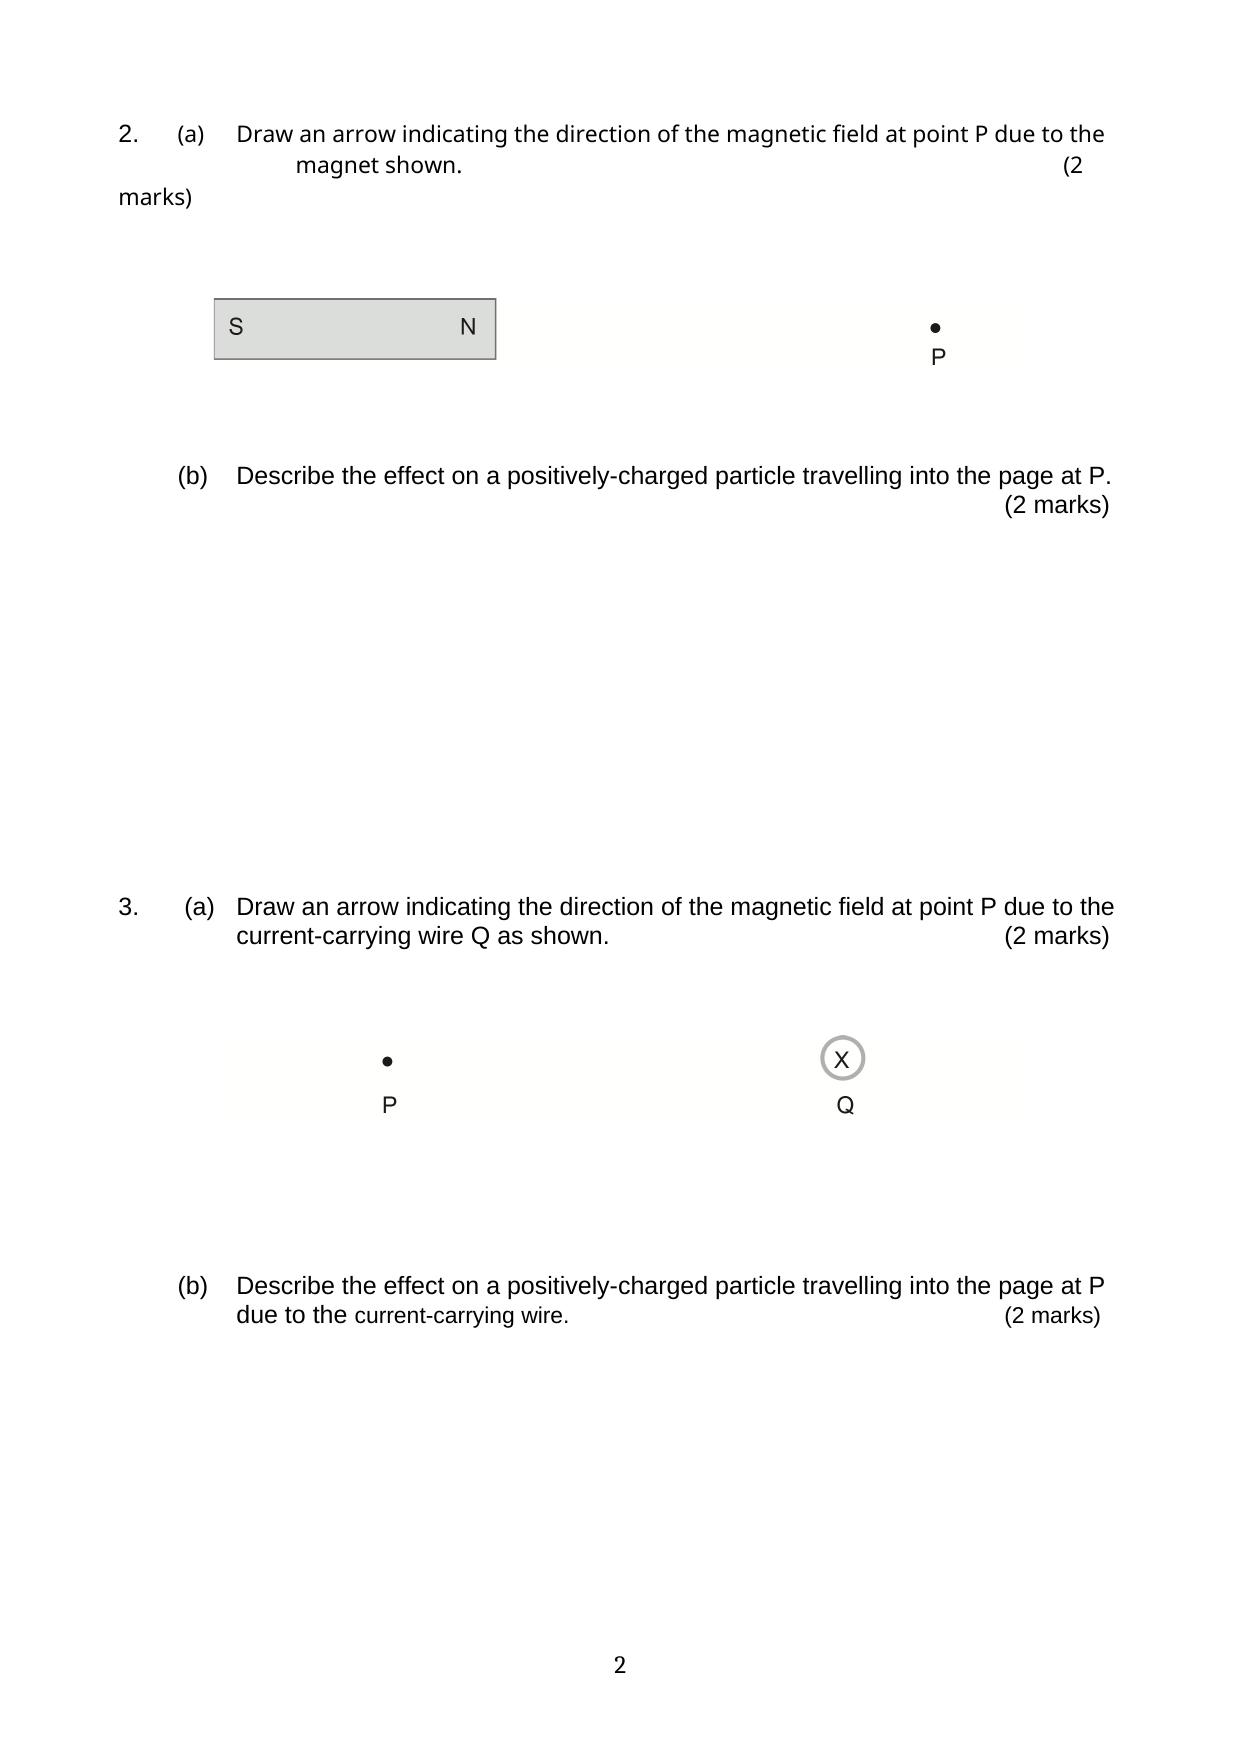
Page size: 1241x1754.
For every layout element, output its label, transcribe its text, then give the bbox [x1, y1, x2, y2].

text (b) Describe the effect on a positively-charged particle travelling into the page at P due to the current-carrying wire. (2 marks) [118, 1271, 1122, 1328]
text 3. (a) Draw an arrow indicating the direction of the magnetic field at point P due to the current-carrying wire Q as shown. (2 marks) [118, 892, 1122, 949]
text (2 marks) [118, 489, 1122, 518]
picture [221, 1035, 1020, 1128]
text (b) Describe the effect on a positively-charged particle travelling into the page at P. [118, 461, 1122, 489]
text 2. (a) Draw an arrow indicating the direction of the magnetic field at point P due to the magnet shown. (2 marks) [118, 118, 1122, 212]
picture [213, 298, 1027, 375]
